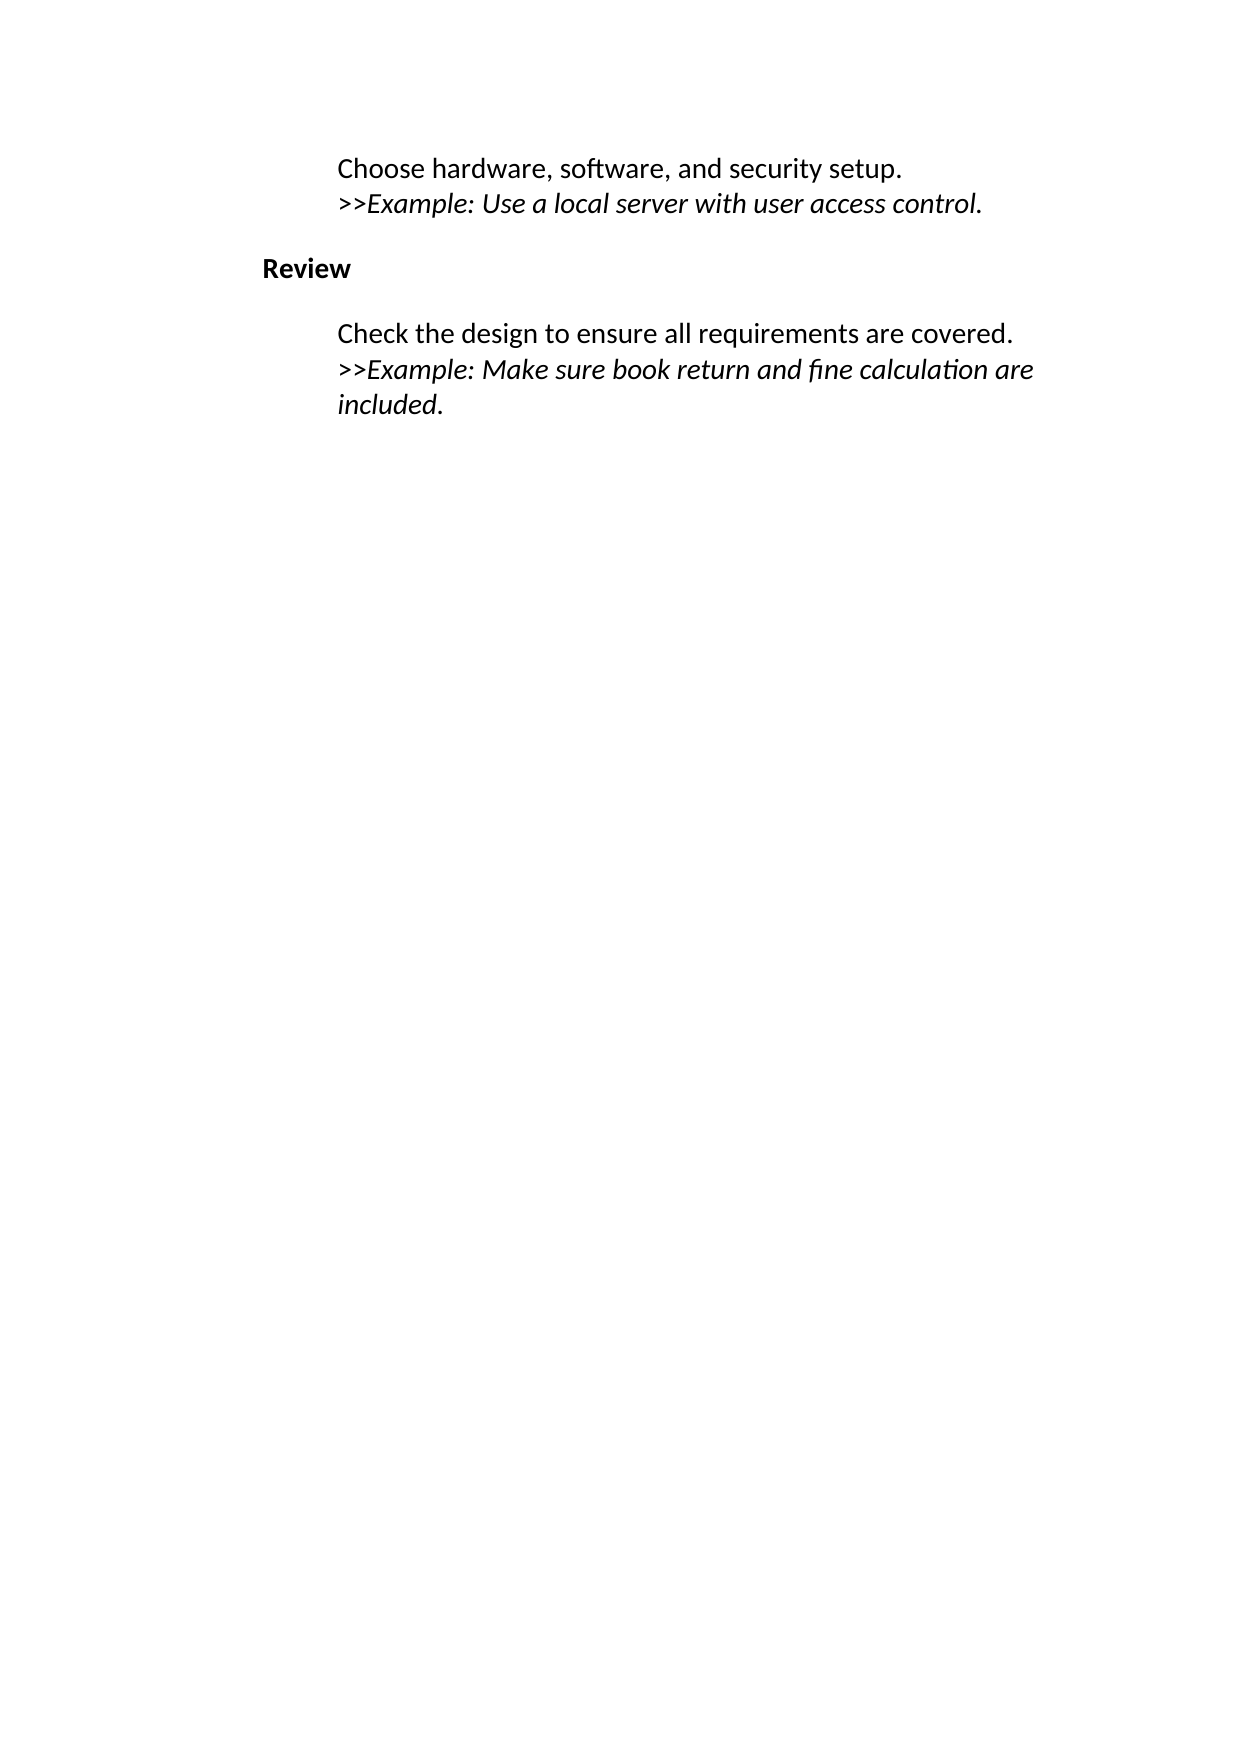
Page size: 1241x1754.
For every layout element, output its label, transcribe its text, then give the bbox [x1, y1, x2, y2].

text Choose hardware, software, and security setup. >>Example: Use a local server with user access control. [337, 150, 1053, 221]
text Review [262, 250, 1053, 286]
text Check the design to ensure all requirements are covered. >>Example: Make sure book return and fine calculation are included. [337, 315, 1053, 422]
